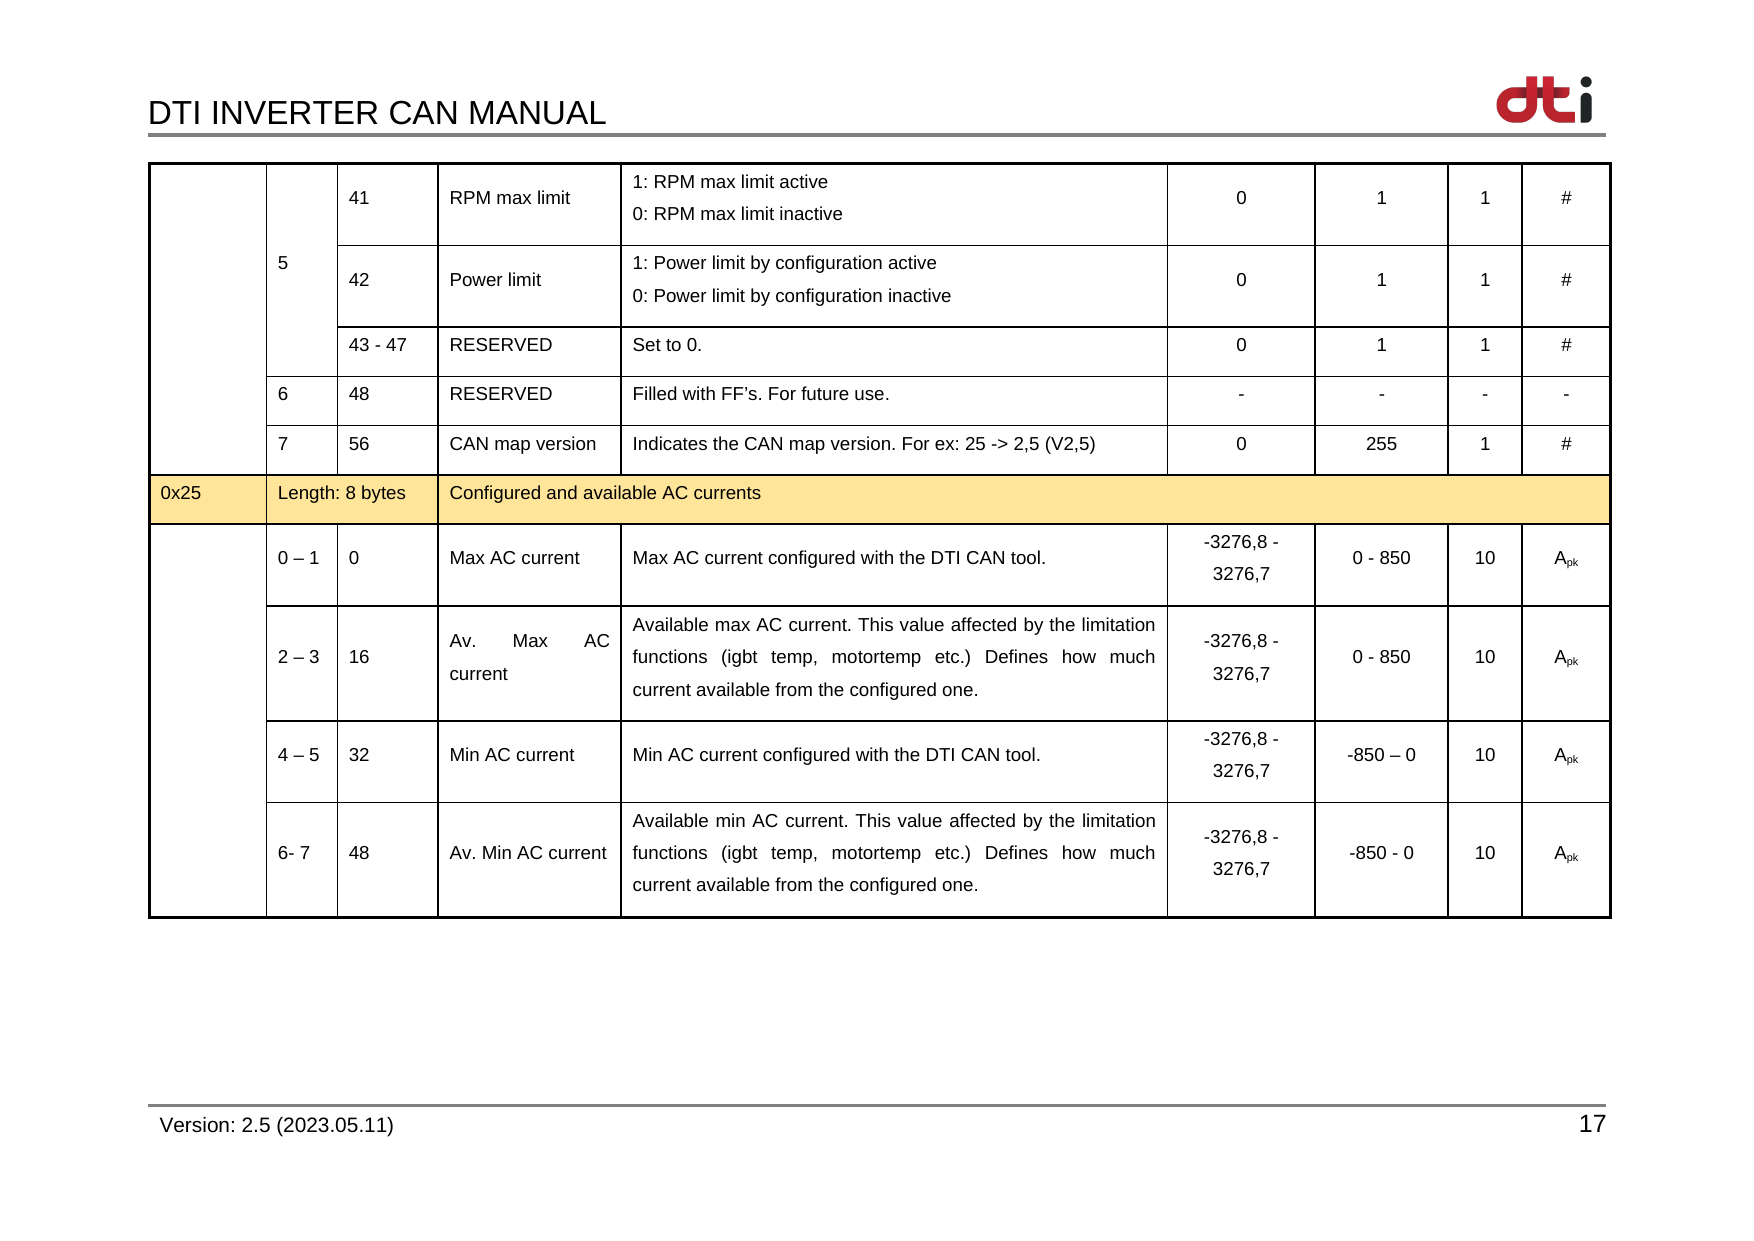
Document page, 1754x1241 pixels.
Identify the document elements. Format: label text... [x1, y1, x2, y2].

table_cell 42 [338, 246, 437, 326]
table_cell 1 [1316, 246, 1447, 326]
table_cell Min AC current configured with the DTI CAN tool. [622, 722, 1167, 802]
table_cell 0 [1168, 328, 1314, 376]
table_cell Av. Min AC current [439, 803, 620, 916]
table_cell -3276,8 - 3276,7 [1168, 525, 1314, 605]
table_header 41 [338, 165, 437, 245]
table_cell 6- 7 [267, 803, 337, 916]
table_header 1 [1449, 165, 1521, 245]
table_cell # [1523, 246, 1609, 326]
table_cell 0 - 850 [1316, 607, 1447, 720]
picture [1496, 73, 1595, 125]
table_cell # [1523, 328, 1609, 376]
table_cell Av. Max AC current [439, 607, 620, 720]
table_cell Min AC current [439, 722, 620, 802]
table_cell 16 [338, 607, 437, 720]
table_cell -850 - 0 [1316, 803, 1447, 916]
table_cell Length: 8 bytes [267, 476, 437, 523]
table_cell Power limit [439, 246, 620, 326]
table_cell 0 - 850 [1316, 525, 1447, 605]
table_cell 0 – 1 [267, 525, 337, 605]
table_cell 4 – 5 [267, 722, 337, 802]
table_cell 1 [1316, 328, 1447, 376]
table_cell -3276,8 - 3276,7 [1168, 722, 1314, 802]
table_cell CAN map version [439, 426, 620, 474]
table_cell 0 [338, 525, 437, 605]
table_cell 48 [338, 377, 437, 425]
table_cell 10 [1449, 607, 1521, 720]
table_cell Indicates the CAN map version. For ex: 25 -> 2,5 (V2,5) [622, 426, 1167, 474]
table_cell 255 [1316, 426, 1447, 474]
table_cell 1 [1449, 426, 1521, 474]
table_cell Apk [1523, 607, 1609, 720]
table_cell 48 [338, 803, 437, 916]
table_cell Configured and available AC currents [439, 476, 1609, 523]
table_cell - [1168, 377, 1314, 425]
table_cell - [1316, 377, 1447, 425]
table_header 1: RPM max limit active 0: RPM max limit inactive [622, 165, 1167, 245]
table_cell -850 – 0 [1316, 722, 1447, 802]
table_cell RESERVED [439, 328, 620, 376]
table_cell 1 [1449, 246, 1521, 326]
table_cell Available min AC current. This value affected by the limitation functions (igbt temp, motortemp etc.) Defines how much current available from the configured one. [622, 803, 1167, 916]
table_header 5 [267, 165, 337, 376]
table_header RPM max limit [439, 165, 620, 245]
table_cell [151, 525, 266, 916]
table_cell -3276,8 - 3276,7 [1168, 607, 1314, 720]
table_header 1 [1316, 165, 1447, 245]
table_cell -3276,8 - 3276,7 [1168, 803, 1314, 916]
table_cell 10 [1449, 525, 1521, 605]
table_cell # [1523, 426, 1609, 474]
table_cell 56 [338, 426, 437, 474]
table_cell Max AC current configured with the DTI CAN tool. [622, 525, 1167, 605]
table_header [151, 165, 266, 474]
table_cell Available max AC current. This value affected by the limitation functions (igbt temp, motortemp etc.) Defines how much current available from the configured one. [622, 607, 1167, 720]
table_cell Apk [1523, 722, 1609, 802]
table_cell 0x25 [151, 476, 266, 523]
table_cell 10 [1449, 722, 1521, 802]
table_cell Max AC current [439, 525, 620, 605]
table_header # [1523, 165, 1609, 245]
table_cell Apk [1523, 525, 1609, 605]
table_cell Set to 0. [622, 328, 1167, 376]
table_cell - [1449, 377, 1521, 425]
table_cell 1 [1449, 328, 1521, 376]
table_cell Filled with FF’s. For future use. [622, 377, 1167, 425]
table_cell 1: Power limit by configuration active 0: Power limit by configuration inactive [622, 246, 1167, 326]
table_cell 0 [1168, 426, 1314, 474]
table_cell 10 [1449, 803, 1521, 916]
table_cell RESERVED [439, 377, 620, 425]
table_header 0 [1168, 165, 1314, 245]
table_cell 6 [267, 377, 337, 425]
table_cell 7 [267, 426, 337, 474]
table_cell 2 – 3 [267, 607, 337, 720]
table_cell - [1523, 377, 1609, 425]
table_cell 0 [1168, 246, 1314, 326]
table_cell Apk [1523, 803, 1609, 916]
table_cell 32 [338, 722, 437, 802]
table_cell 43 - 47 [338, 328, 437, 376]
